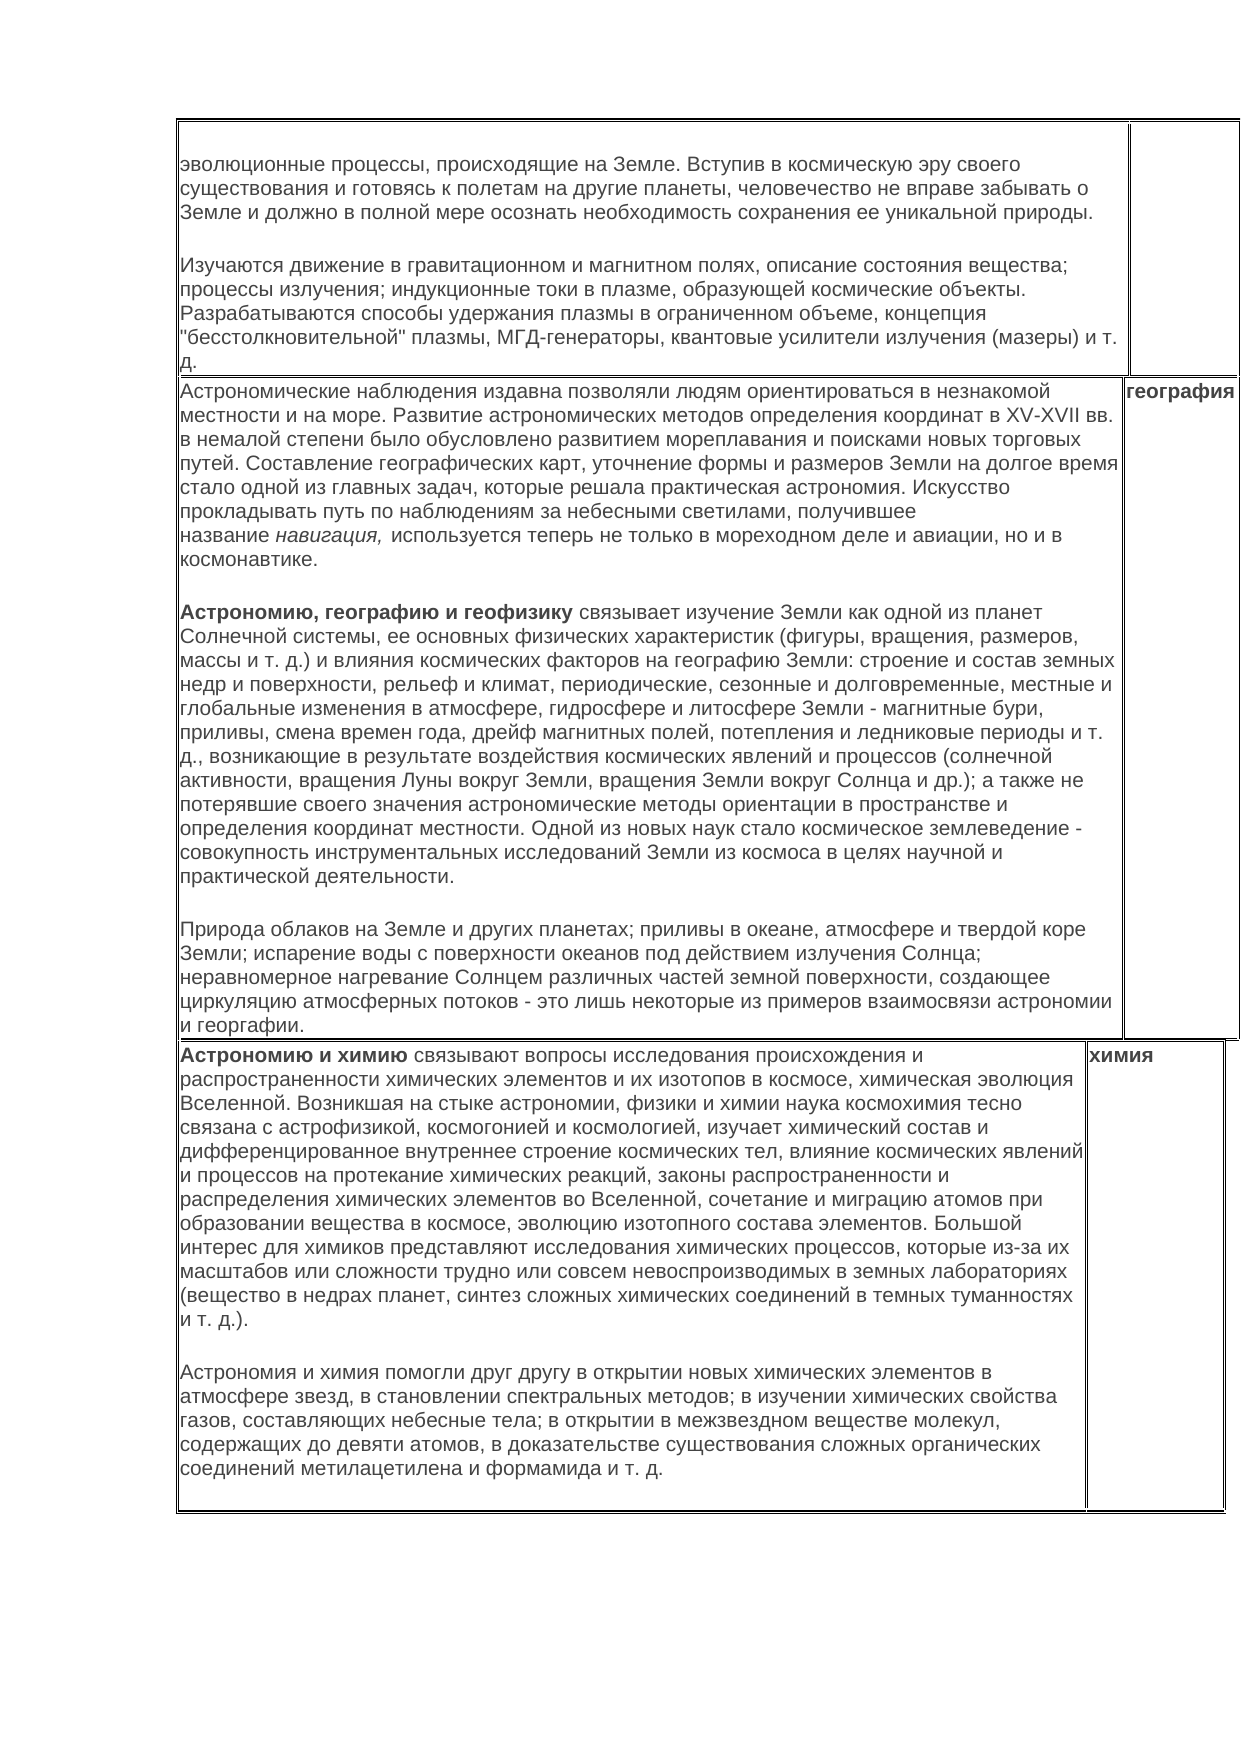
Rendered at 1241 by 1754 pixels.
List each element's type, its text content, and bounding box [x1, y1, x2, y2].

table_cell физика [1130, 122, 1239, 374]
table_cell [179, 122, 1130, 374]
table_cell Астрономические наблюдения издавна позволяли людям ориентироваться в незнакомой местности и на море. Развитие астрономических методов определения координат в XV-XVII вв. в немалой степени было обусловлено развитием мореплавания и поисками новых торговых путей. Составление географических карт, уточнение формы и размеров Земли на долгое время стало одной из главных задач, которые решала практическая астрономия. Искусство прокладывать путь по наблюдениям за небесными светилами, получившее название навигация, используется теперь не только в мореходном деле и авиации, но и в космонавтике. Астрономию, географию и геофизику связывает изучение Земли как одной из планет Солнечной системы, ее основных физических характеристик (фигуры, вращения, размеров, массы и т. д.) и влияния космических факторов на географию Земли: строение и состав земных недр и поверхности, рельеф и климат, периодические, сезонные и долговременные, местные и глобальные изменения в атмосфере, гидросфере и литосфере Земли - магнитные бури, приливы, смена времен года, дрейф магнитных полей, потепления и ледниковые периоды и т. д., возникающие в результате воздействия космических явлений и процессов (солнечной активности, вращения Луны вокруг Земли, вращения Земли вокруг Солнца и др.); а также не потерявшие своего значения астрономические методы ориентации в пространстве и определения координат местности. Одной из новых наук стало космическое землеведение - совокупность инструментальных исследований Земли из космоса в целях научной и практической деятельности. Природа облаков на Земле и других планетах; приливы в океане, атмосфере и твердой коре Земли; испарение воды с поверхности океанов под действием излучения Солнца; неравномерное нагревание Солнцем различных частей земной поверхности, создающее циркуляцию атмосферных потоков - это лишь некоторые из примеров взаимосвязи астрономии и георгафии. [179, 375, 1122, 1038]
table_cell химия [1087, 1042, 1224, 1510]
table_cell география [1125, 375, 1239, 1038]
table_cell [179, 1038, 1087, 1510]
